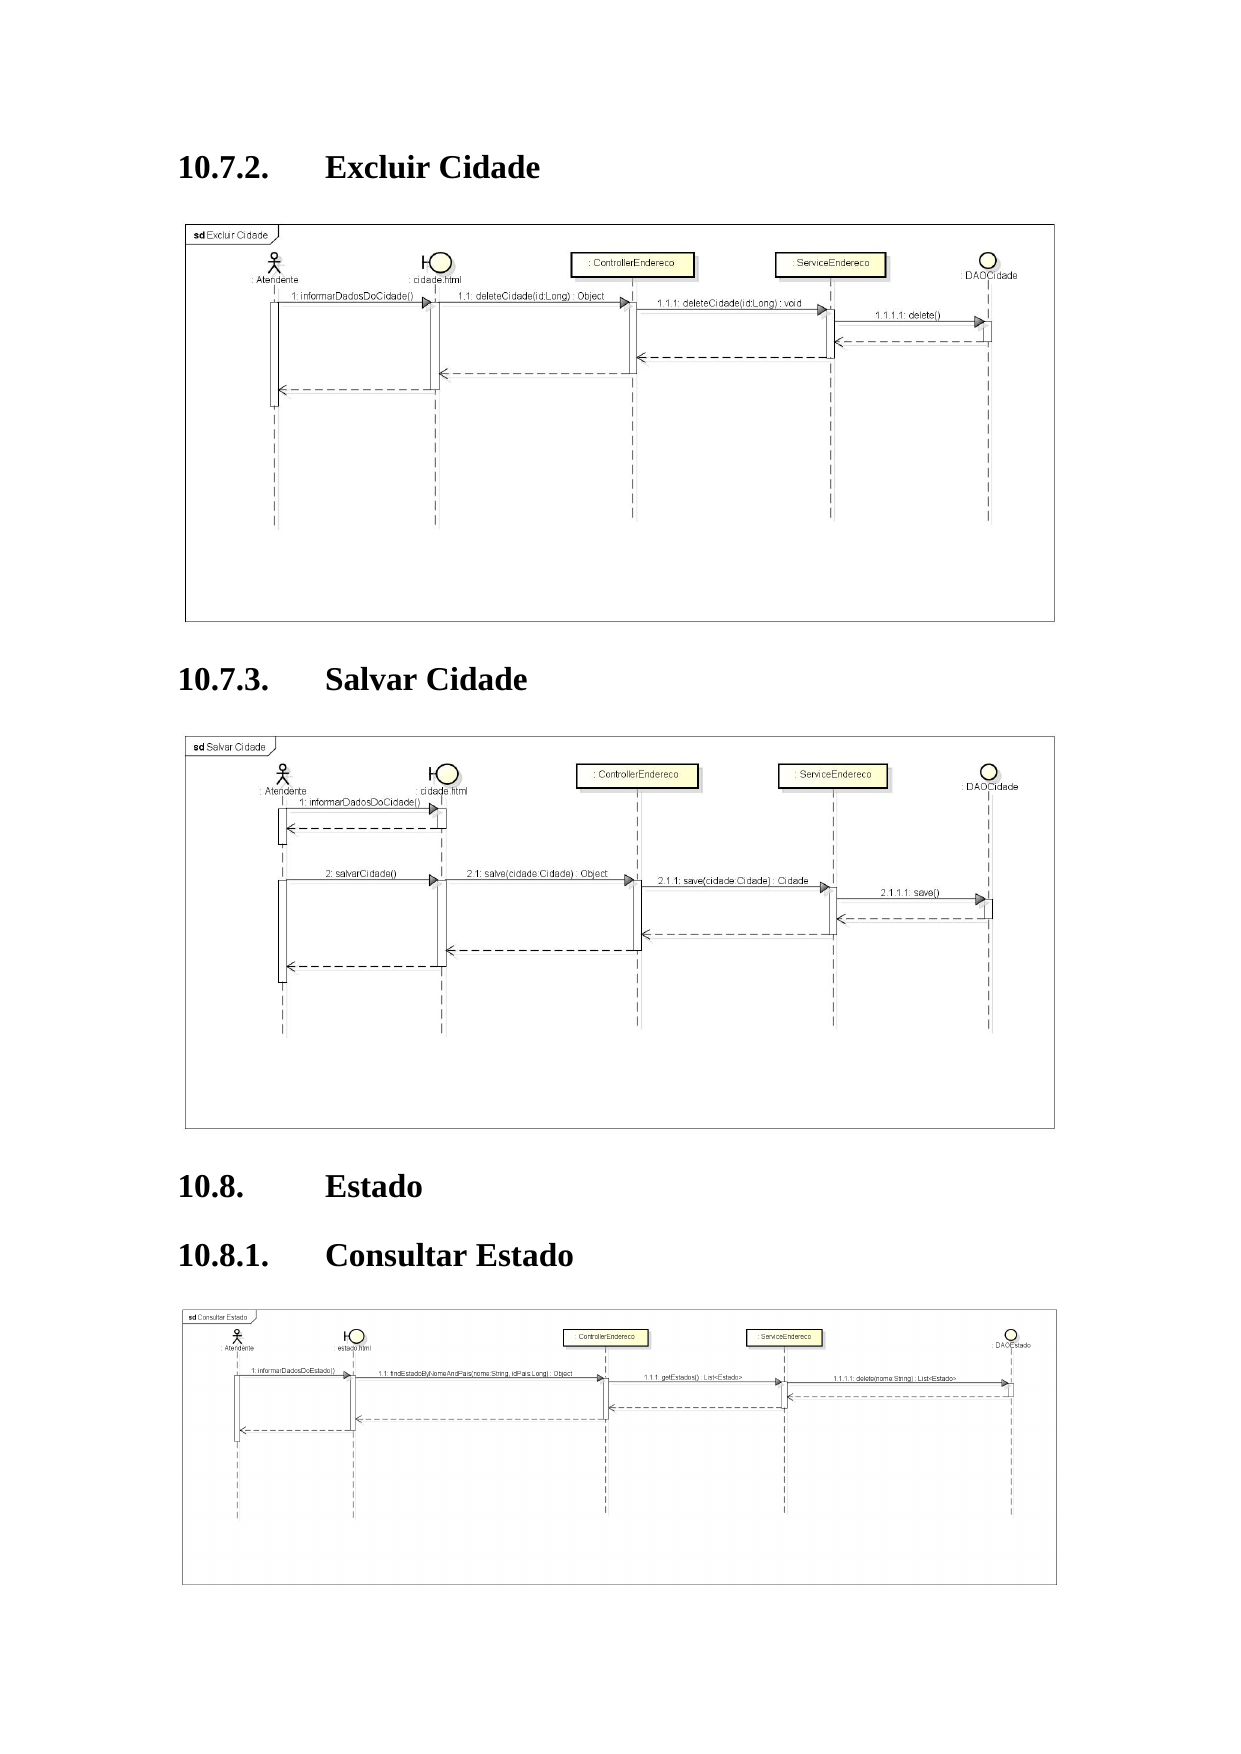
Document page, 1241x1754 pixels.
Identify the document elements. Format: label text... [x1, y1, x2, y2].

text 10.7.2. Excluir Cidade [177, 148, 1063, 186]
picture [177, 216, 1062, 629]
text 10.8.1. Consultar Estado [177, 1236, 1063, 1274]
picture [177, 1304, 1062, 1590]
text 10.8. Estado [177, 1167, 1063, 1205]
picture [177, 728, 1062, 1136]
text 10.7.3. Salvar Cidade [177, 659, 1063, 698]
